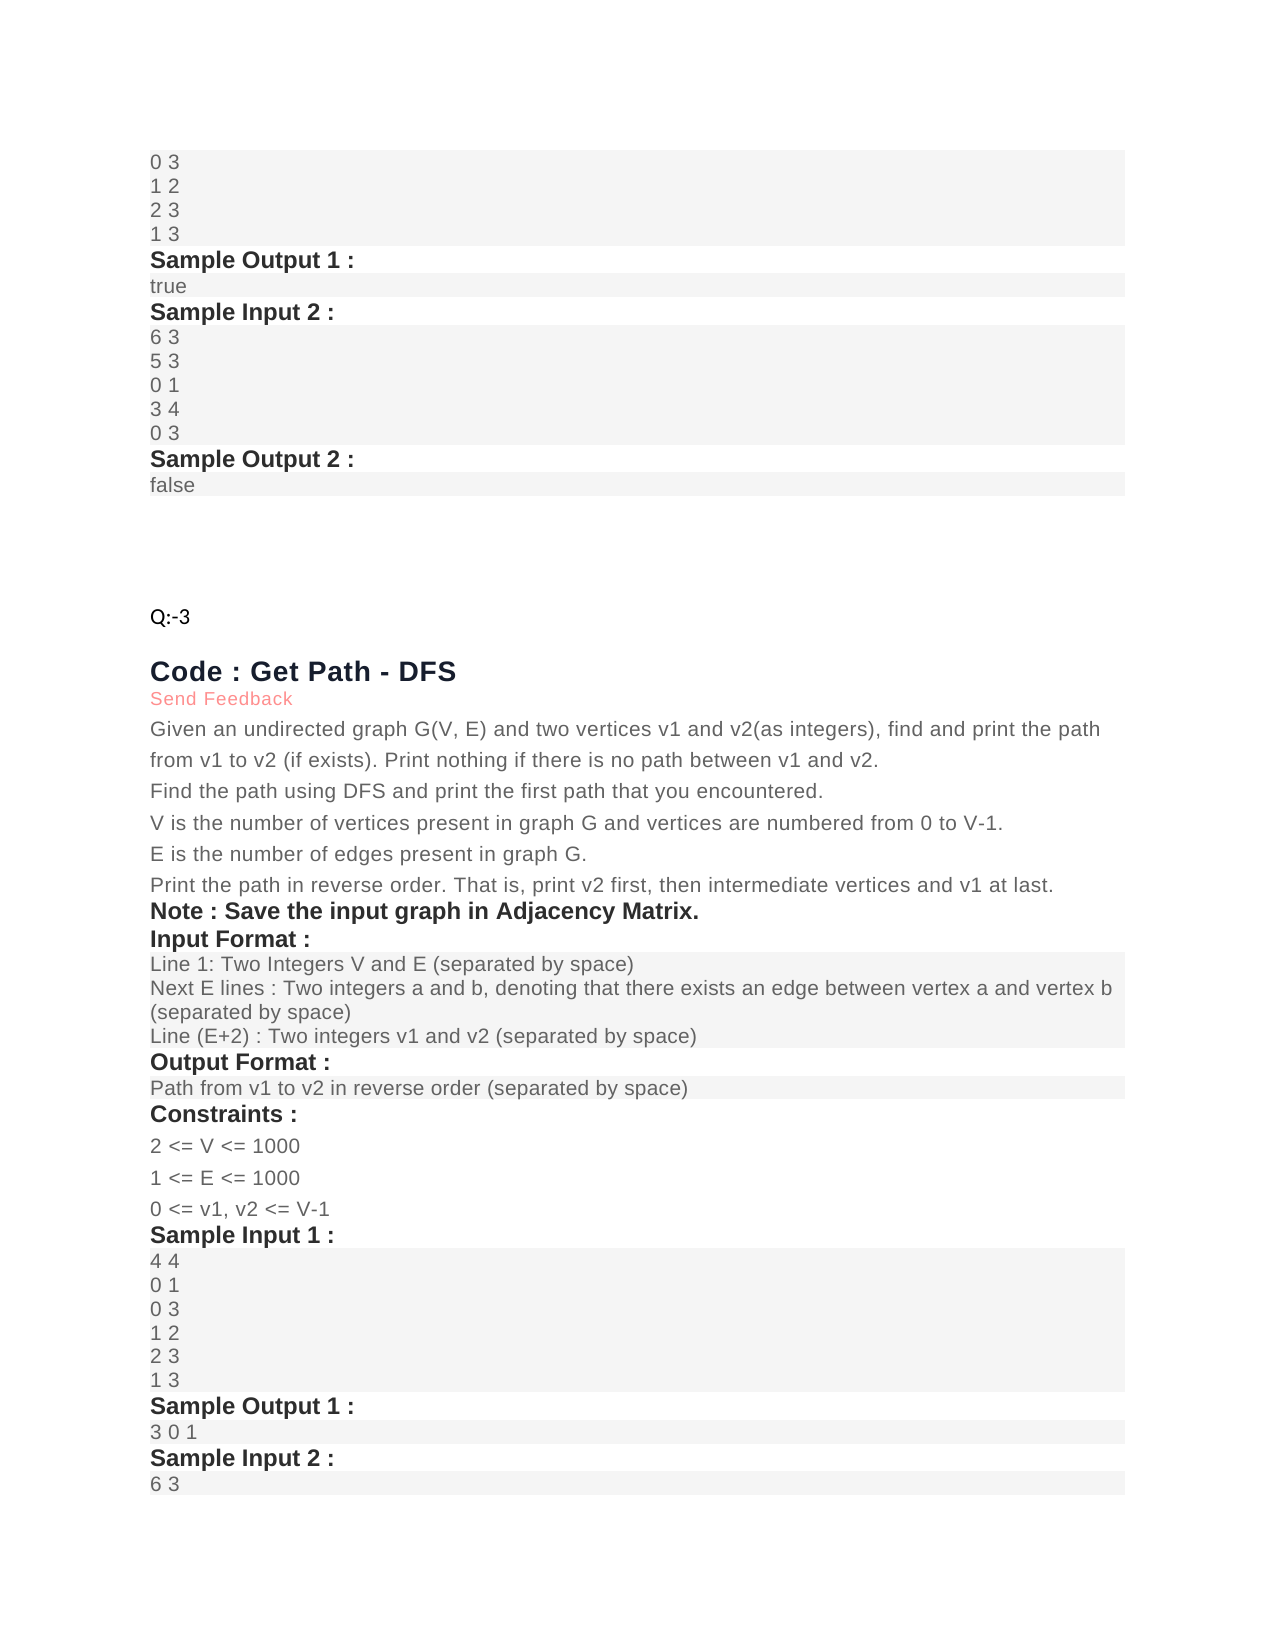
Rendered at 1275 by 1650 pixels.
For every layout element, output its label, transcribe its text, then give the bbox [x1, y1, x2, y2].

text 4 4 [150, 1248, 1125, 1272]
text Input Format : [150, 924, 1125, 952]
text 1 2 [150, 174, 1125, 198]
text Sample Input 2 : [150, 297, 1125, 325]
text Print the path in reverse order. That is, print v2 first, then intermediate vertices and v1 at last. [150, 866, 1125, 897]
text Note : Save the input graph in Adjacency Matrix. [150, 897, 1125, 924]
text 2 3 [150, 1344, 1125, 1368]
text 0 3 [150, 421, 1125, 445]
text Line (E+2) : Two integers v1 and v2 (separated by space) [150, 1024, 1125, 1048]
text Constraints : [150, 1099, 1125, 1127]
text Sample Input 2 : [150, 1444, 1125, 1471]
text Given an undirected graph G(V, E) and two vertices v1 and v2(as integers), find and print the path from v1 to v2 (if exists). Print nothing if there is no path between v1 and v2. [150, 709, 1125, 772]
text Send Feedback [150, 688, 1125, 709]
text Path from v1 to v2 in reverse order (separated by space) [150, 1076, 1125, 1099]
text 0 1 [150, 1272, 1125, 1296]
text 0 <= v1, v2 <= V-1 [150, 1189, 1125, 1221]
text Next E lines : Two integers a and b, denoting that there exists an edge between vertex a and vertex b (separated by space) [150, 976, 1125, 1024]
text 2 <= V <= 1000 [150, 1127, 1125, 1158]
text Sample Input 1 : [150, 1221, 1125, 1248]
text true [150, 273, 1125, 297]
text Sample Output 1 : [150, 1392, 1125, 1420]
text Q:-3 [150, 602, 1125, 630]
text 1 3 [150, 222, 1125, 246]
text Find the path using DFS and print the first path that you encountered. [150, 772, 1125, 803]
text 1 3 [150, 1368, 1125, 1392]
text 6 3 [150, 325, 1125, 349]
text Sample Output 1 : [150, 246, 1125, 273]
text 2 3 [150, 198, 1125, 222]
text 3 0 1 [150, 1420, 1125, 1444]
text 1 <= E <= 1000 [150, 1158, 1125, 1189]
text Code : Get Path - DFS [150, 655, 1125, 688]
text 0 1 [150, 373, 1125, 397]
text 0 3 [150, 150, 1125, 174]
text E is the number of edges present in graph G. [150, 834, 1125, 866]
text Output Format : [150, 1048, 1125, 1076]
text V is the number of vertices present in graph G and vertices are numbered from 0 to V-1. [150, 803, 1125, 834]
text 1 2 [150, 1320, 1125, 1344]
text 3 4 [150, 397, 1125, 421]
text Line 1: Two Integers V and E (separated by space) [150, 952, 1125, 976]
text Sample Output 2 : [150, 445, 1125, 472]
text 5 3 [150, 349, 1125, 373]
text false [150, 472, 1125, 496]
text 6 3 [150, 1471, 1125, 1495]
text 0 3 [150, 1296, 1125, 1320]
